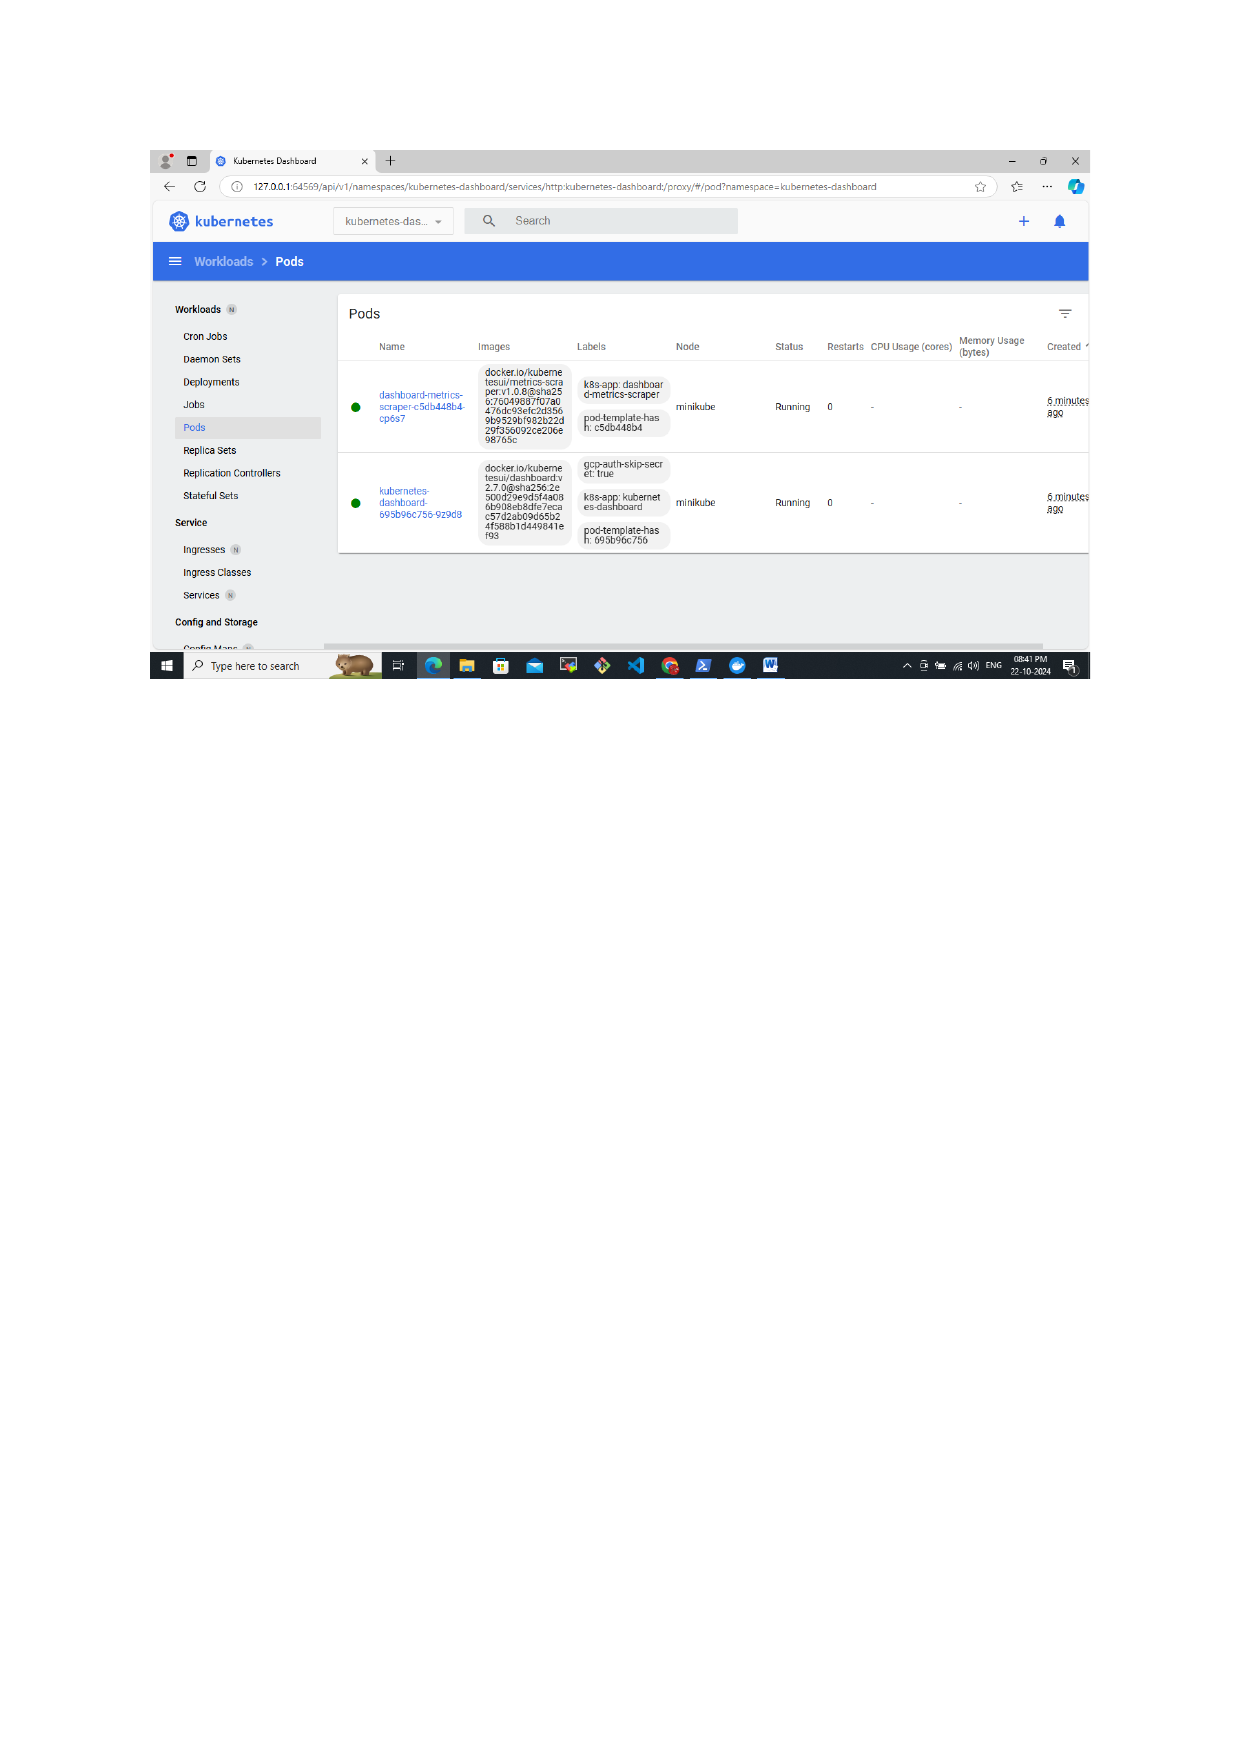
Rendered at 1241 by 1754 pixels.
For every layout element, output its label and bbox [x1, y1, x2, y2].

picture [150, 150, 1091, 679]
